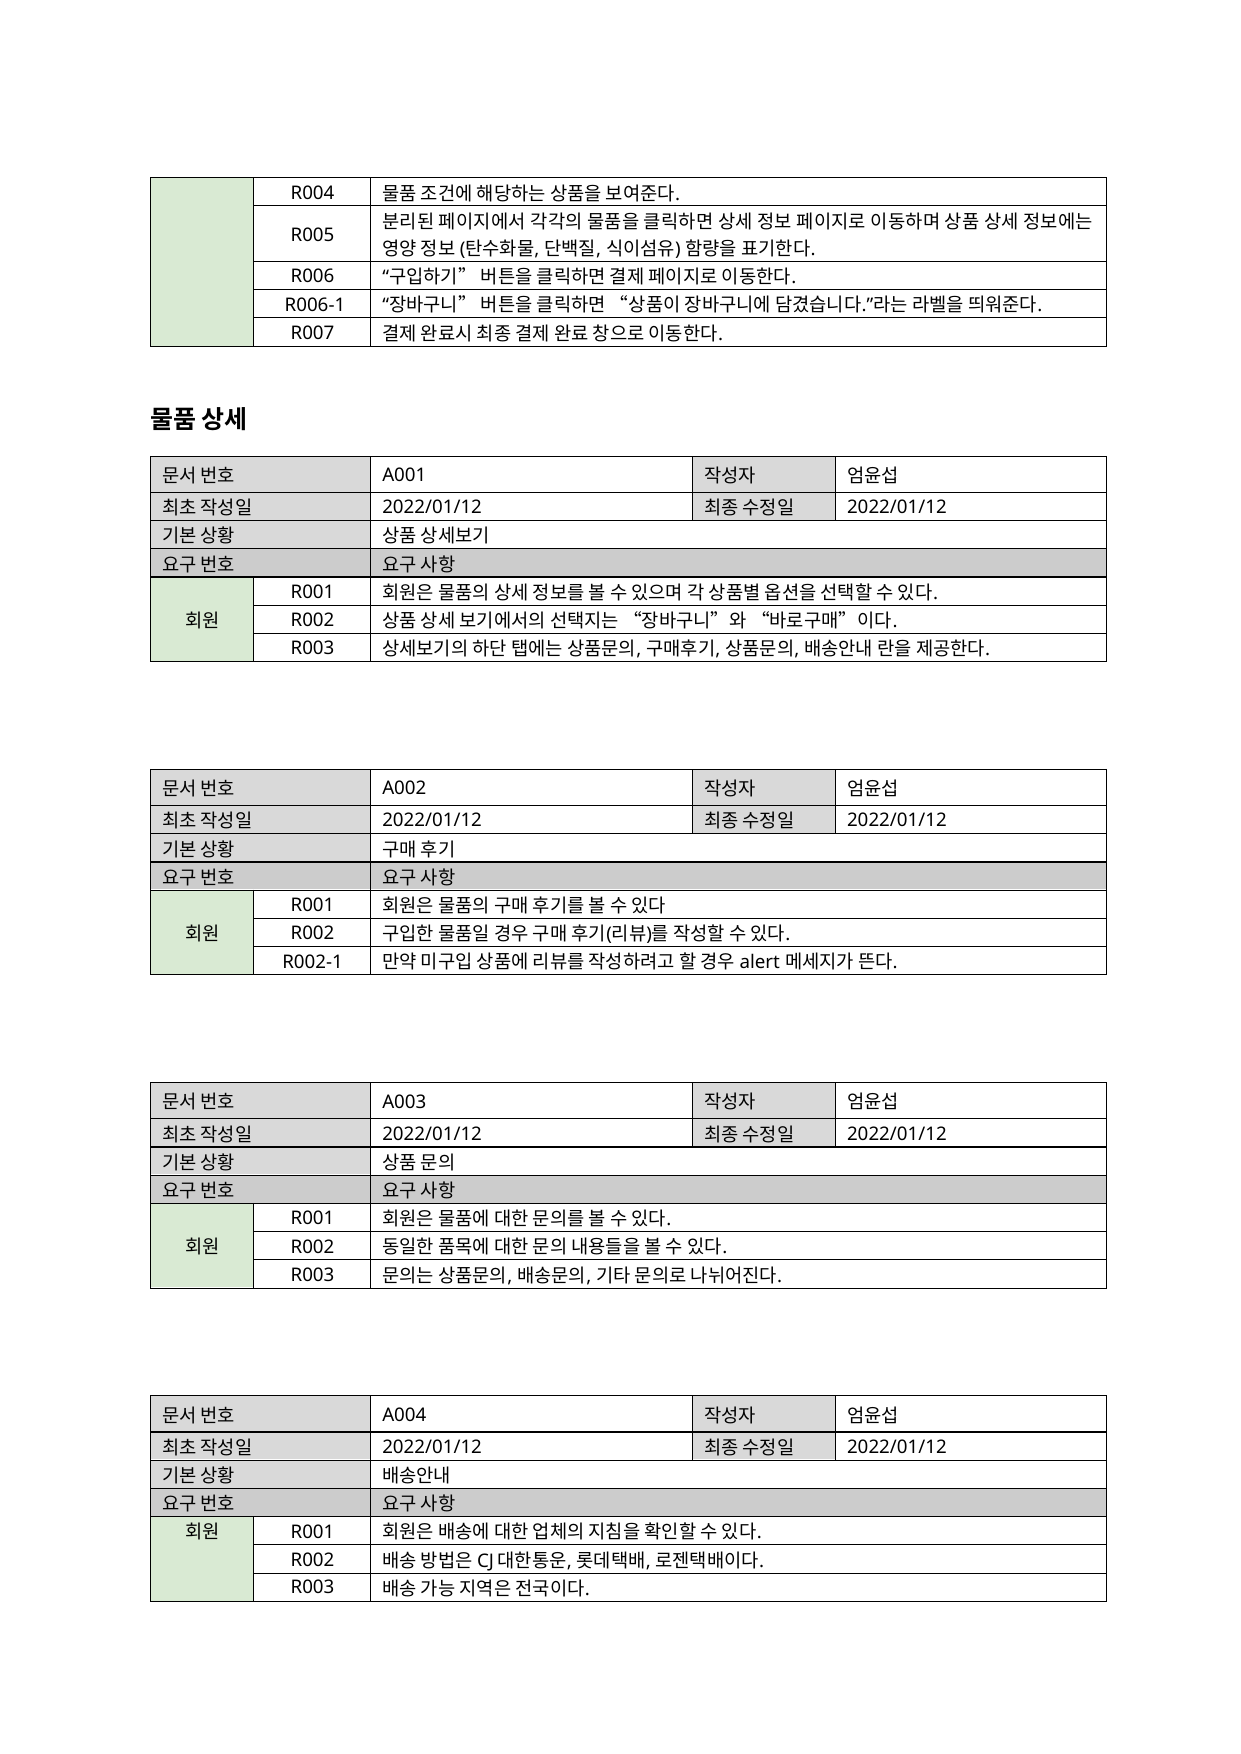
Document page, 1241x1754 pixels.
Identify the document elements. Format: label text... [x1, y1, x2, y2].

table_cell 최초 작성일 [151, 1433, 370, 1459]
table_cell 최초 작성일 [151, 806, 370, 833]
table_cell 회원은 물품의 상세 정보를 볼 수 있으며 각 상품별 옵션을 선택할 수 있다. [371, 578, 1106, 604]
table_cell R002 [254, 1545, 370, 1572]
table_header 엄윤섭 [836, 1396, 1106, 1431]
table_header A003 [371, 1083, 692, 1118]
table_cell 2022/01/12 [371, 806, 692, 833]
table_cell 2022/01/12 [836, 493, 1106, 520]
table_cell 회원 [151, 891, 253, 974]
table_cell 배송 방법은 CJ대한통운, 롯데택배, 로젠택배이다. [371, 1545, 1106, 1572]
table_cell 회원은 물품에 대한 문의를 볼 수 있다. [371, 1204, 1106, 1231]
table_cell 기본 상황 [151, 521, 370, 548]
table_header A001 [371, 457, 692, 492]
table_cell 배송 가능 지역은 전국이다. [371, 1574, 1106, 1601]
table_header 문서 번호 [151, 457, 370, 492]
table_header 문서 번호 [151, 770, 370, 805]
table_cell 만약 미구입 상품에 리뷰를 작성하려고 할 경우 alert 메세지가 뜬다. [371, 947, 1106, 974]
table_cell 2022/01/12 [836, 1119, 1106, 1146]
table_cell R002 [254, 1232, 370, 1259]
table_cell R006 [254, 262, 370, 289]
table_cell 요구 사항 [371, 1176, 1106, 1203]
table_header 작성자 [693, 770, 835, 805]
table_cell R007 [254, 318, 370, 346]
table_cell 회원 [151, 1517, 253, 1601]
table_cell 배송안내 [371, 1461, 1106, 1488]
table_header 엄윤섭 [836, 770, 1106, 805]
table_cell R003 [254, 1574, 370, 1601]
table_cell R001 [254, 1517, 370, 1544]
table_cell 요구 번호 [151, 1176, 370, 1203]
table_cell 요구 번호 [151, 1489, 370, 1516]
table_cell 요구 사항 [371, 863, 1106, 889]
table_cell R004 [254, 178, 370, 205]
table_cell 최종 수정일 [693, 1433, 835, 1459]
table_cell 회원 [151, 578, 253, 661]
table_cell 상품 상세 보기에서의 선택지는 “장바구니”와 “바로구매”이다. [371, 606, 1106, 633]
table_cell 2022/01/12 [371, 1433, 692, 1459]
table_cell 상품 상세보기 [371, 521, 1106, 548]
table_header A002 [371, 770, 692, 805]
table_cell 요구 번호 [151, 549, 370, 576]
table_cell 요구 번호 [151, 863, 370, 889]
table_cell 최초 작성일 [151, 493, 370, 520]
table_cell 구입한 물품일 경우 구매 후기(리뷰)를 작성할 수 있다. [371, 919, 1106, 946]
table_cell R002 [254, 606, 370, 633]
table_header 문서 번호 [151, 1083, 370, 1118]
table_cell R005 [254, 206, 370, 261]
table_cell 회원 [151, 1204, 253, 1287]
table_cell 2022/01/12 [371, 1119, 692, 1146]
table_cell R002-1 [254, 947, 370, 974]
table_cell 기본 상황 [151, 1148, 370, 1174]
table_header 엄윤섭 [836, 457, 1106, 492]
table_cell 기본 상황 [151, 834, 370, 861]
table_cell 기본 상황 [151, 1461, 370, 1488]
table_cell 상품 문의 [371, 1148, 1106, 1174]
table_cell R003 [254, 634, 370, 661]
table_cell R001 [254, 1204, 370, 1231]
table_header 작성자 [693, 1083, 835, 1118]
table_cell 최종 수정일 [693, 806, 835, 833]
table_cell R002 [254, 919, 370, 946]
table_cell 상세보기의 하단 탭에는 상품문의, 구매후기, 상품문의, 배송안내 란을 제공한다. [371, 634, 1106, 661]
table_header 엄윤섭 [836, 1083, 1106, 1118]
text 물품 상세 [150, 400, 1090, 436]
table_cell 결제 완료시 최종 결제 완료 창으로 이동한다. [371, 318, 1106, 346]
table_cell 최초 작성일 [151, 1119, 370, 1146]
table_cell 분리된 페이지에서 각각의 물품을 클릭하면 상세 정보 페이지로 이동하며 상품 상세 정보에는 영양 정보 (탄수화물, 단백질, 식이섬유) 함량을 표기한다. [371, 206, 1106, 261]
table_cell R001 [254, 891, 370, 918]
table_cell 문의는 상품문의, 배송문의, 기타 문의로 나뉘어진다. [371, 1260, 1106, 1287]
table_cell 2022/01/12 [836, 806, 1106, 833]
table_header 작성자 [693, 457, 835, 492]
table_cell 요구 사항 [371, 1489, 1106, 1516]
table_cell “구입하기” 버튼을 클릭하면 결제 페이지로 이동한다. [371, 262, 1106, 289]
table_cell R001 [254, 578, 370, 604]
table_cell “장바구니” 버튼을 클릭하면 “상품이 장바구니에 담겼습니다.”라는 라벨을 띄워준다. [371, 290, 629, 317]
table_cell 구매 후기 [371, 834, 1106, 861]
table_cell 최종 수정일 [693, 1119, 835, 1146]
table_cell 동일한 품목에 대한 문의 내용들을 볼 수 있다. [371, 1232, 1106, 1259]
table_cell 요구 사항 [371, 549, 1106, 576]
table_cell 회원은 물품의 구매 후기를 볼 수 있다 [371, 891, 1106, 918]
table_header 문서 번호 [151, 1396, 370, 1431]
table_cell 2022/01/12 [836, 1433, 1106, 1459]
table_cell R003 [254, 1260, 370, 1287]
table_cell 2022/01/12 [371, 493, 692, 520]
table_cell 물품 조건에 해당하는 상품을 보여준다. [371, 178, 1106, 205]
table_cell R006-1 [254, 290, 370, 317]
table_header A004 [371, 1396, 692, 1431]
table_header 작성자 [693, 1396, 835, 1431]
table_cell 최종 수정일 [693, 493, 835, 520]
table_cell 회원은 배송에 대한 업체의 지침을 확인할 수 있다. [371, 1517, 1106, 1544]
